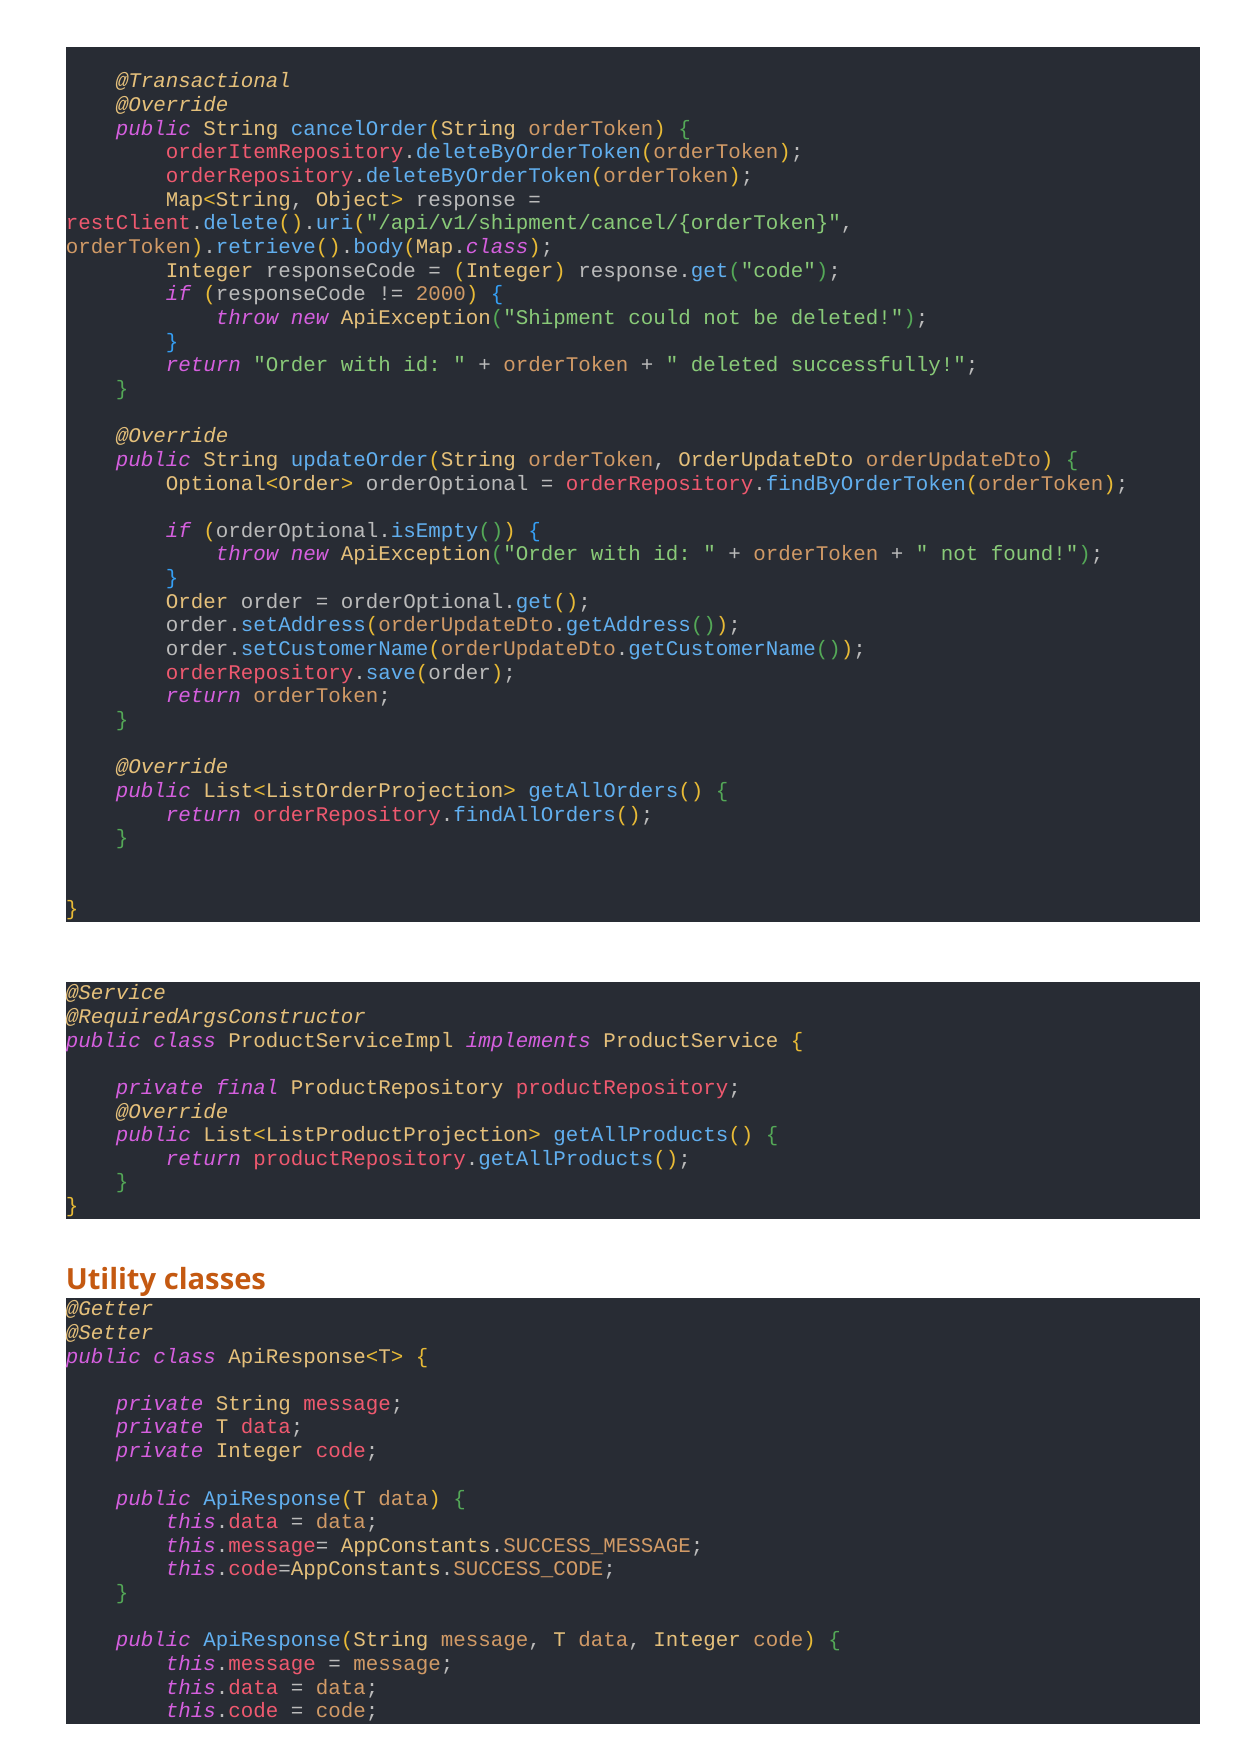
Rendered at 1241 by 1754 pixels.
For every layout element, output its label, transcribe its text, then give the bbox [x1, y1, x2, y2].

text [66, 47, 1200, 922]
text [66, 1298, 1200, 1724]
text @Service @RequiredArgsConstructor public class ProductServiceImpl implements ProductService { private final ProductRepository productRepository; @Override public List<ListProductProjection> getAllProducts() { return productRepository.getAllProducts(); } } [66, 982, 1200, 1219]
subtitle Utility classes [66, 1259, 1200, 1298]
